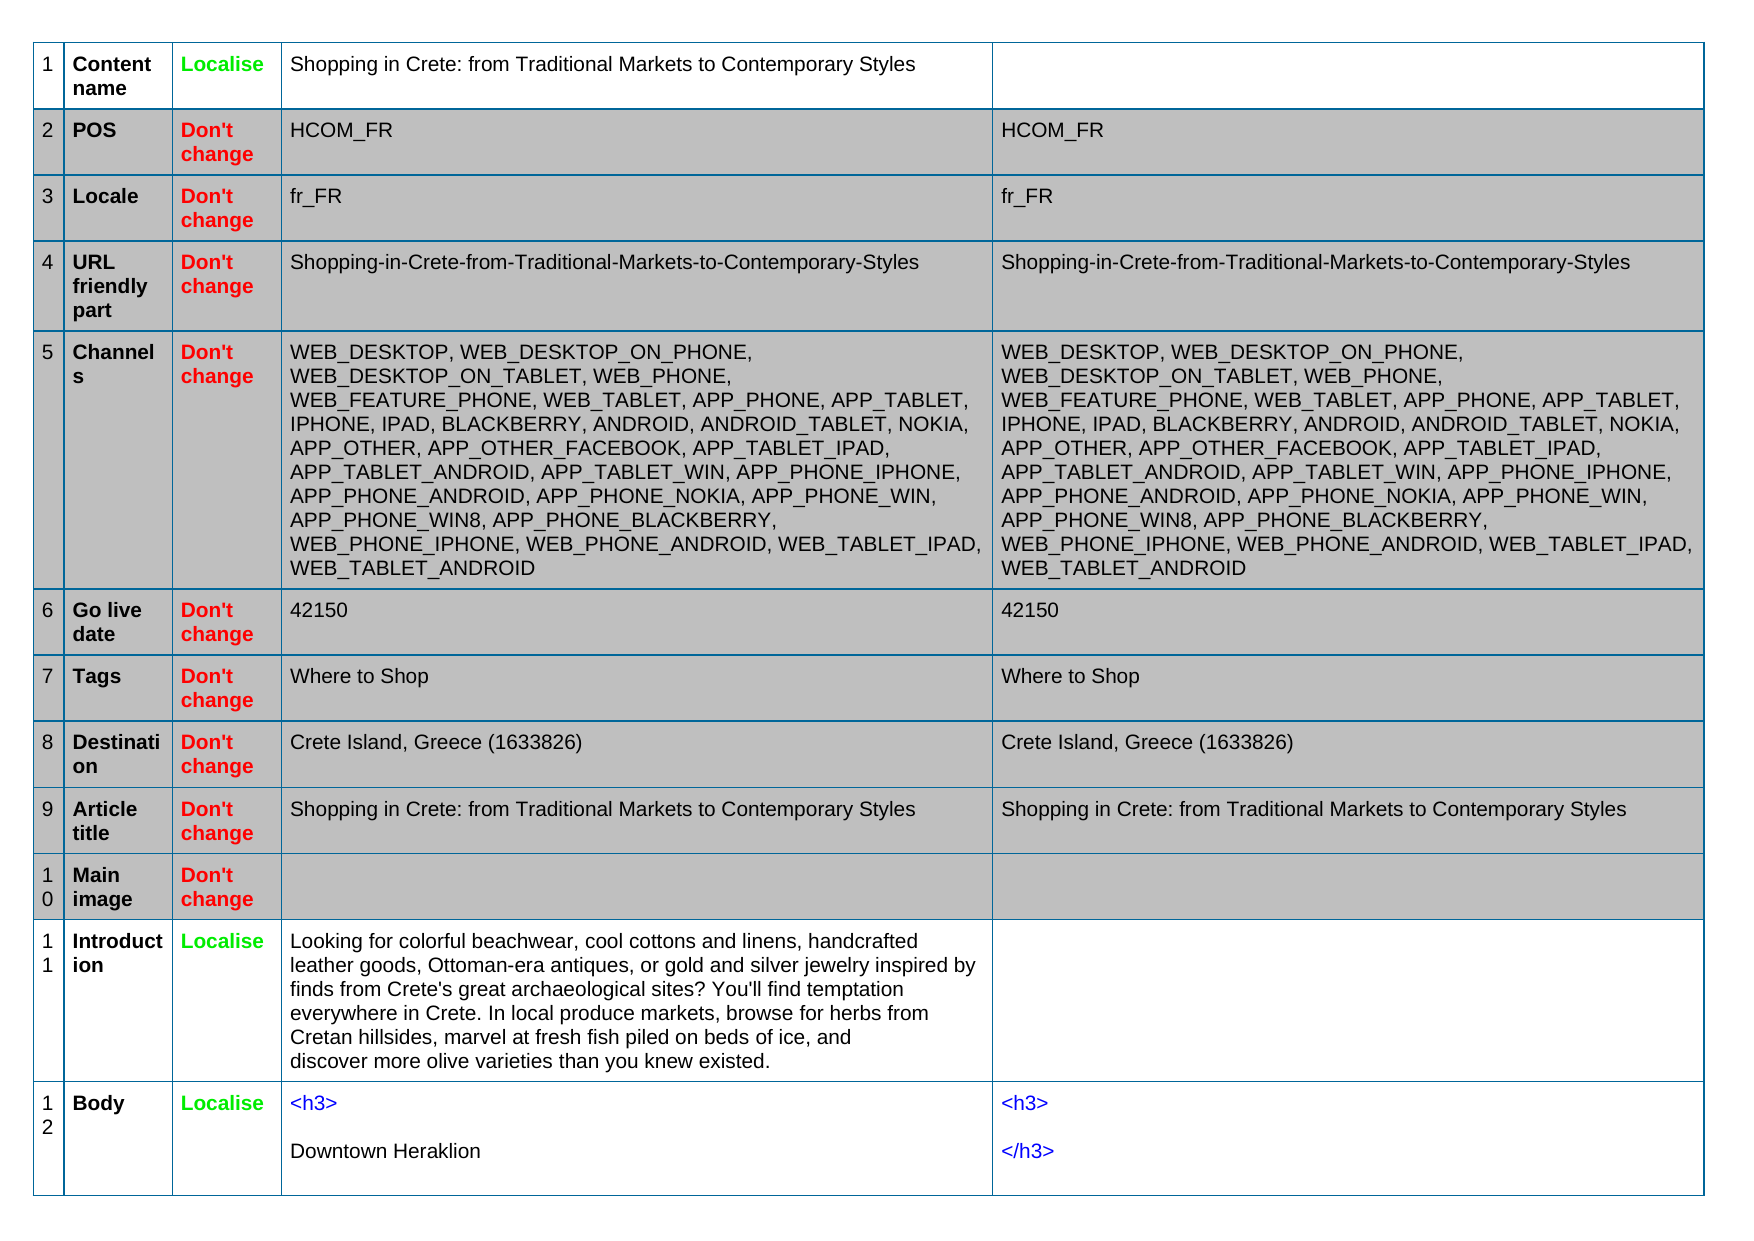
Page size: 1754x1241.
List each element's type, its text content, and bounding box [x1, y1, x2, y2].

table_cell 42150 [993, 590, 1703, 654]
table_cell 11 [34, 920, 63, 1081]
table_cell Shopping-in-Crete-from-Traditional-Markets-to-Contemporary-Styles [993, 242, 1703, 330]
table_cell Channels [65, 332, 172, 588]
table_cell POS [65, 110, 172, 174]
table_cell Body [65, 1082, 172, 1195]
table_cell HCOM_FR [993, 110, 1703, 174]
table_cell 3 [34, 176, 63, 240]
table_cell Go live date [65, 590, 172, 654]
table_cell [282, 854, 992, 919]
table_cell Don't change [173, 332, 281, 588]
table_cell Crete Island, Greece (1633826) [993, 722, 1703, 786]
table_cell URL friendly part [65, 242, 172, 330]
table_cell 5 [34, 332, 63, 588]
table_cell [993, 1082, 1703, 1195]
table_cell Don't change [173, 656, 281, 720]
table_cell Shopping in Crete: from Traditional Markets to Contemporary Styles [993, 788, 1703, 853]
table_cell Shopping-in-Crete-from-Traditional-Markets-to-Contemporary-Styles [282, 242, 992, 330]
table_cell Locale [65, 176, 172, 240]
table_cell 10 [34, 854, 63, 919]
table_cell 4 [34, 242, 63, 330]
table_cell Looking for colorful beachwear, cool cottons and linens, handcrafted leather goods, Ottoman-era antiques, or gold and silver jewelry inspired by finds from Crete's great archaeological sites? You'll find temptation everywhere in Crete. In local produce markets, browse for herbs from Cretan hillsides, marvel at fresh fish piled on beds of ice, and discover more olive varieties than you knew existed. [282, 920, 992, 1081]
table_cell 42150 [282, 590, 992, 654]
table_cell 12 [34, 1082, 63, 1195]
table_cell 7 [34, 656, 63, 720]
table_cell Destination [65, 722, 172, 786]
table_header Content name [65, 43, 172, 108]
table_cell Where to Shop [993, 656, 1703, 720]
table_cell 8 [34, 722, 63, 786]
table_cell fr_FR [993, 176, 1703, 240]
table_cell Don't change [173, 176, 281, 240]
table_cell Localise [173, 1082, 281, 1195]
table_cell Tags [65, 656, 172, 720]
table_header Shopping in Crete: from Traditional Markets to Contemporary Styles [282, 43, 992, 108]
table_cell Don't change [173, 722, 281, 786]
table_cell Shopping in Crete: from Traditional Markets to Contemporary Styles [282, 788, 992, 853]
table_cell 2 [34, 110, 63, 174]
table_cell Localise [173, 920, 281, 1081]
table_cell Don't change [173, 854, 281, 919]
table_cell Crete Island, Greece (1633826) [282, 722, 992, 786]
table_header [993, 43, 1703, 108]
table_cell 6 [34, 590, 63, 654]
table_cell [993, 854, 1703, 919]
table_cell 9 [34, 788, 63, 853]
table_cell Don't change [173, 788, 281, 853]
table_header 1 [34, 43, 63, 108]
table_header Localise [173, 43, 281, 108]
table_cell [993, 920, 1703, 1081]
table_cell Don't change [173, 590, 281, 654]
table_cell Don't change [173, 110, 281, 174]
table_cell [282, 1082, 992, 1195]
table_cell fr_FR [282, 176, 992, 240]
table_cell Introduction [65, 920, 172, 1081]
table_cell WEB_DESKTOP, WEB_DESKTOP_ON_PHONE, WEB_DESKTOP_ON_TABLET, WEB_PHONE, WEB_FEATURE_PHONE, WEB_TABLET, APP_PHONE, APP_TABLET, IPHONE, IPAD, BLACKBERRY, ANDROID, ANDROID_TABLET, NOKIA, APP_OTHER, APP_OTHER_FACEBOOK, APP_TABLET_IPAD, APP_TABLET_ANDROID, APP_TABLET_WIN, APP_PHONE_IPHONE, APP_PHONE_ANDROID, APP_PHONE_NOKIA, APP_PHONE_WIN, APP_PHONE_WIN8, APP_PHONE_BLACKBERRY, WEB_PHONE_IPHONE, WEB_PHONE_ANDROID, WEB_TABLET_IPAD, WEB_TABLET_ANDROID [282, 332, 992, 588]
table_cell Main image [65, 854, 172, 919]
table_cell HCOM_FR [282, 110, 992, 174]
table_cell Article title [65, 788, 172, 853]
table_cell Don't change [173, 242, 281, 330]
table_cell WEB_DESKTOP, WEB_DESKTOP_ON_PHONE, WEB_DESKTOP_ON_TABLET, WEB_PHONE, WEB_FEATURE_PHONE, WEB_TABLET, APP_PHONE, APP_TABLET, IPHONE, IPAD, BLACKBERRY, ANDROID, ANDROID_TABLET, NOKIA, APP_OTHER, APP_OTHER_FACEBOOK, APP_TABLET_IPAD, APP_TABLET_ANDROID, APP_TABLET_WIN, APP_PHONE_IPHONE, APP_PHONE_ANDROID, APP_PHONE_NOKIA, APP_PHONE_WIN, APP_PHONE_WIN8, APP_PHONE_BLACKBERRY, WEB_PHONE_IPHONE, WEB_PHONE_ANDROID, WEB_TABLET_IPAD, WEB_TABLET_ANDROID [993, 332, 1703, 588]
table_cell Where to Shop [282, 656, 992, 720]
